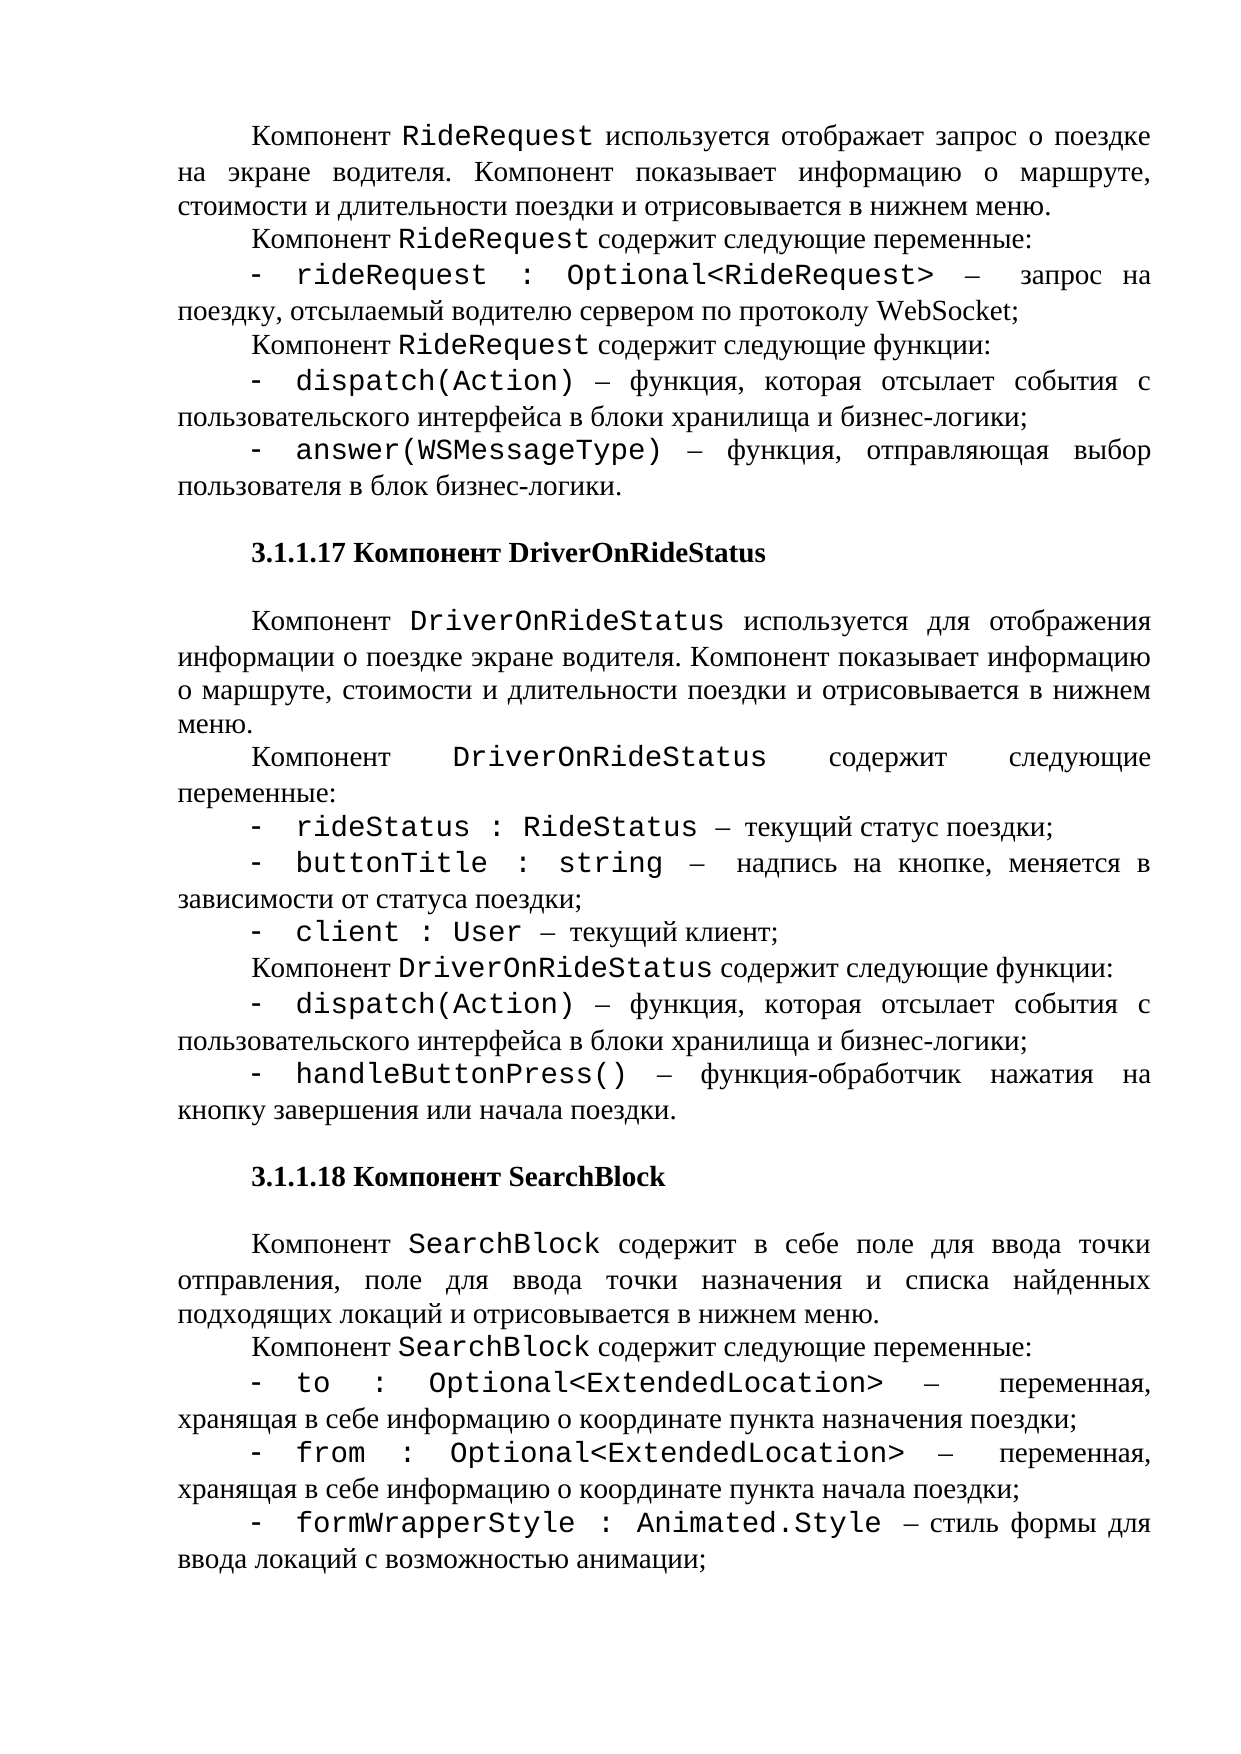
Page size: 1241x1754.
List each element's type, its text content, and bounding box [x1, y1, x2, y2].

subtitle 3.1.1.17 Компонент DriverOnRideStatus [251, 536, 1152, 569]
text Компонент RideRequest содержит следующие переменные: [177, 221, 1152, 257]
list to : Optional<ExtendedLocation> – переменная, хранящая в себе информацию о координате пункта назначения поездки; [177, 1366, 1152, 1435]
list dispatch(Action) – функция, которая отсылает события с пользовательского интерфейса в блоки хранилища и бизнес-логики; [177, 987, 1152, 1056]
text Компонент DriverOnRideStatus содержит следующие переменные: [177, 739, 1152, 809]
list answer(WSMessageType) – функция, отправляющая выбор пользователя в блок бизнес-логики. [177, 432, 1152, 502]
text Компонент DriverOnRideStatus используется для отображения информации о поездке экране водителя. Компонент показывает информацию о маршруте, стоимости и длительности поездки и отрисовывается в нижнем меню. [177, 603, 1152, 739]
list buttonTitle : string – надпись на кнопке, меняется в зависимости от статуса поездки; [177, 845, 1152, 914]
list handleButtonPress() – функция-обработчик нажатия на кнопку завершения или начала поездки. [177, 1056, 1152, 1126]
list formWrapperStyle : Animated.Style – стиль формы для ввода локаций с возможностью анимации; [177, 1505, 1152, 1574]
text Компонент SearchBlock содержит следующие переменные: [177, 1329, 1152, 1366]
text Компонент RideRequest используется отображает запрос о поездке на экране водителя. Компонент показывает информацию о маршруте, стоимости и длительности поездки и отрисовывается в нижнем меню. [177, 118, 1152, 221]
subtitle 3.1.1.18 Компонент SearchBlock [251, 1159, 1152, 1193]
list rideStatus : RideStatus – текущий статус поездки; [177, 809, 1152, 845]
text Компонент SearchBlock содержит в себе поле для ввода точки отправления, поле для ввода точки назначения и списка найденных подходящих локаций и отрисовывается в нижнем меню. [177, 1226, 1152, 1329]
text Компонент DriverOnRideStatus содержит следующие функции: [177, 951, 1152, 987]
list rideRequest : Optional<RideRequest> – запрос на поездку, отсылаемый водителю сервером по протоколу WebSocket; [177, 257, 1152, 327]
list dispatch(Action) – функция, которая отсылает события с пользовательского интерфейса в блоки хранилища и бизнес-логики; [177, 363, 1152, 432]
list client : User – текущий клиент; [177, 914, 1152, 951]
text Компонент RideRequest содержит следующие функции: [177, 327, 1152, 363]
list from : Optional<ExtendedLocation> – переменная, хранящая в себе информацию о координате пункта начала поездки; [177, 1435, 1152, 1505]
